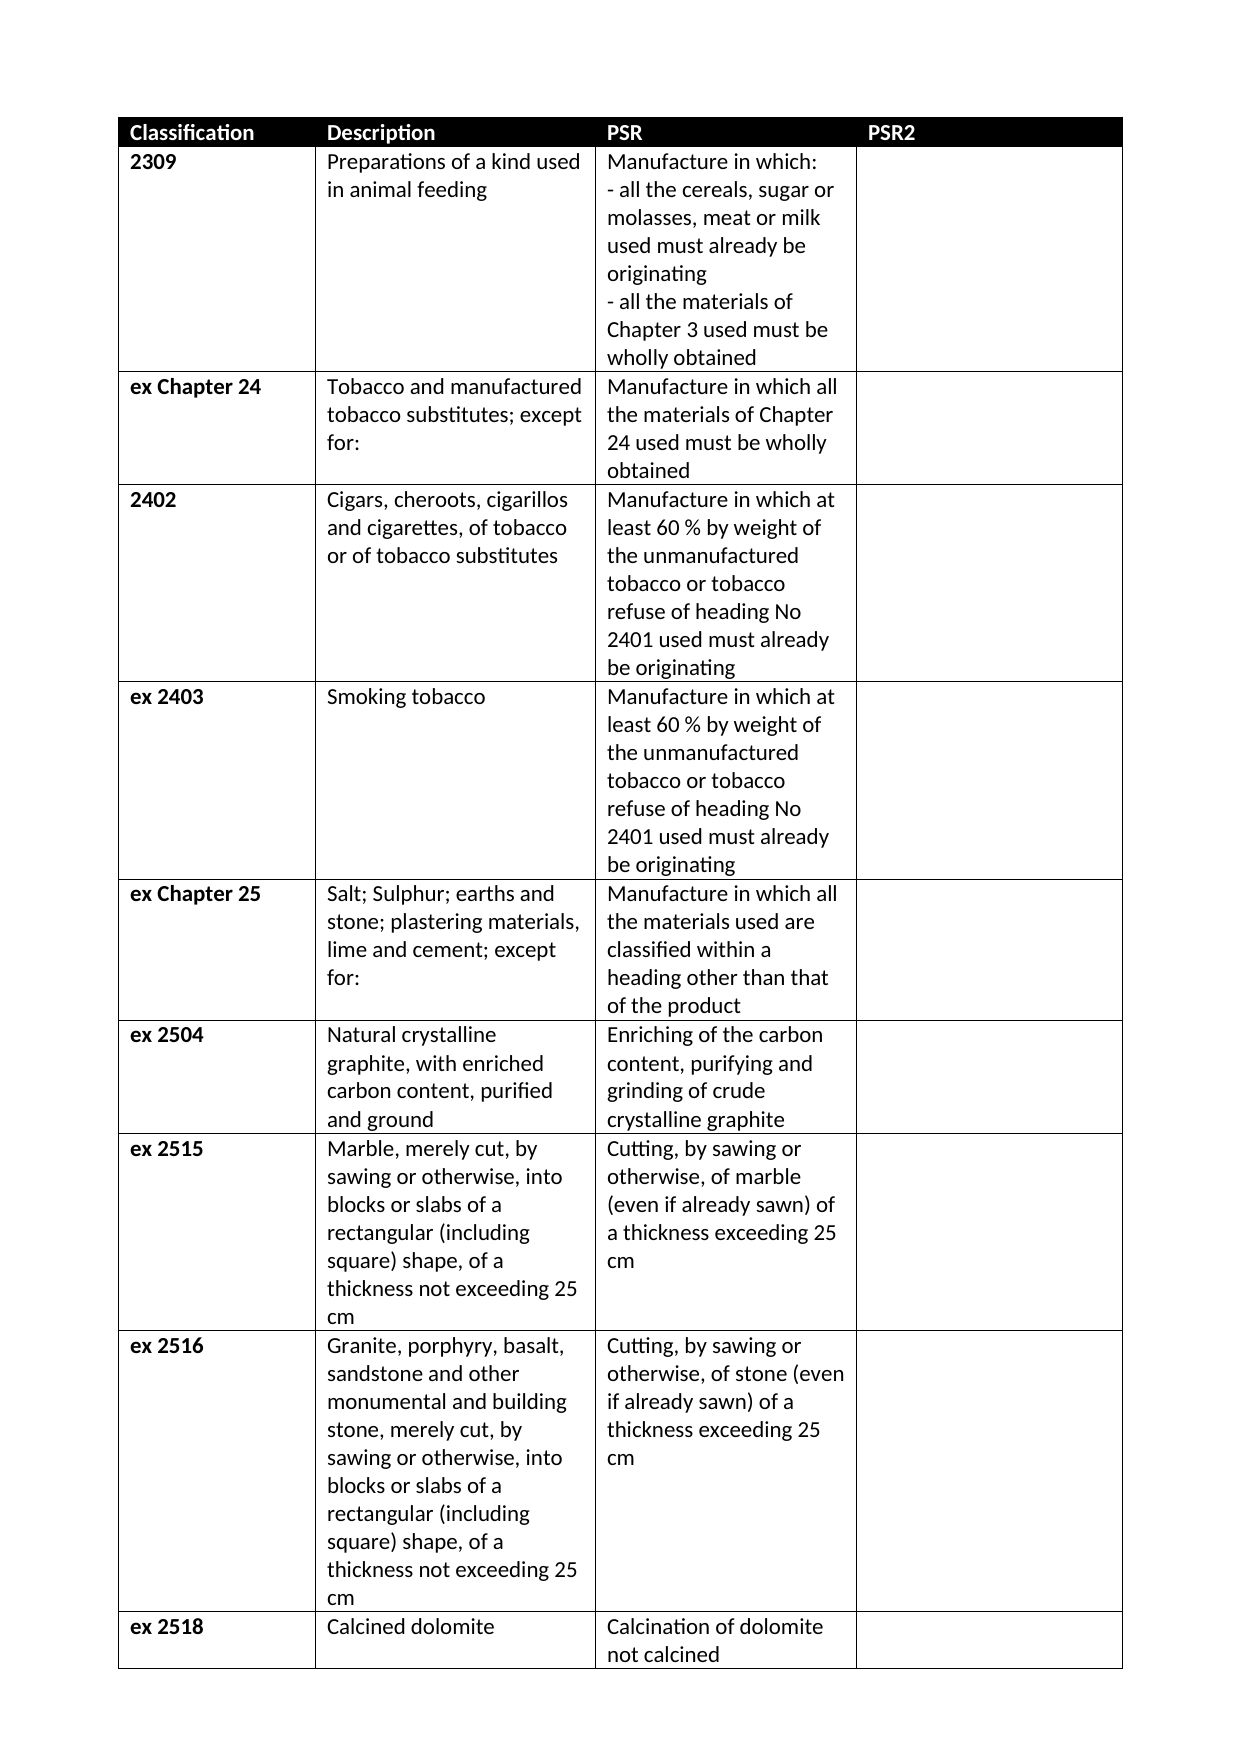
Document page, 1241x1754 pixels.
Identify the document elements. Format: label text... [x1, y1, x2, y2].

table_cell ex 2516 [119, 1331, 315, 1611]
table_cell Manufacture in which all the materials used are classified within a heading other than that of the product [596, 880, 856, 1019]
table_cell [857, 1021, 1122, 1133]
table_header Description [316, 118, 595, 146]
table_cell [857, 880, 1122, 1019]
table_cell [857, 147, 1122, 371]
table_cell Smoking tobacco [316, 682, 595, 878]
table_cell Tobacco and manufactured tobacco substitutes; except for: [316, 372, 595, 484]
table_cell [857, 372, 1122, 484]
table_cell Natural crystalline graphite, with enriched carbon content, purified and ground [316, 1021, 595, 1133]
table_cell [857, 485, 1122, 681]
table_cell [857, 1612, 1122, 1668]
table_cell ex 2515 [119, 1134, 315, 1330]
table_cell Manufacture in which at least 60 % by weight of the unmanufactured tobacco or tobacco refuse of heading No 2401 used must already be originating [596, 485, 856, 681]
table_cell Cigars, cheroots, cigarillos and cigarettes, of tobacco or of tobacco substitutes [316, 485, 595, 681]
table_cell ex 2403 [119, 682, 315, 878]
table_cell Calcination of dolomite not calcined [596, 1612, 856, 1668]
table_cell 2309 [119, 147, 315, 371]
table_cell Granite, porphyry, basalt, sandstone and other monumental and building stone, merely cut, by sawing or otherwise, into blocks or slabs of a rectangular (including square) shape, of a thickness not exceeding 25 cm [316, 1331, 595, 1611]
table_header PSR [596, 118, 856, 146]
table_cell Salt; Sulphur; earths and stone; plastering materials, lime and cement; except for: [316, 880, 595, 1019]
table_cell Manufacture in which at least 60 % by weight of the unmanufactured tobacco or tobacco refuse of heading No 2401 used must already be originating [596, 682, 856, 878]
table_cell Manufacture in which: - all the cereals, sugar or molasses, meat or milk used must already be originating - all the materials of Chapter 3 used must be wholly obtained [596, 147, 856, 371]
table_cell Preparations of a kind used in animal feeding [316, 147, 595, 371]
table_cell 2402 [119, 485, 315, 681]
table_cell Marble, merely cut, by sawing or otherwise, into blocks or slabs of a rectangular (including square) shape, of a thickness not exceeding 25 cm [316, 1134, 595, 1330]
table_cell Cutting, by sawing or otherwise, of stone (even if already sawn) of a thickness exceeding 25 cm [596, 1331, 856, 1611]
table_cell Calcined dolomite [316, 1612, 595, 1668]
table_cell Manufacture in which all the materials of Chapter 24 used must be wholly obtained [596, 372, 856, 484]
table_cell ex Chapter 24 [119, 372, 315, 484]
table_header Classification [119, 118, 315, 146]
table_cell ex 2504 [119, 1021, 315, 1133]
table_cell ex 2518 [119, 1612, 315, 1668]
table_cell ex Chapter 25 [119, 880, 315, 1019]
table_cell [857, 1331, 1122, 1611]
table_cell [857, 1134, 1122, 1330]
table_cell [857, 682, 1122, 878]
table_cell Enriching of the carbon content, purifying and grinding of crude crystalline graphite [596, 1021, 856, 1133]
table_header PSR2 [857, 118, 1122, 146]
table_cell Cutting, by sawing or otherwise, of marble (even if already sawn) of a thickness exceeding 25 cm [596, 1134, 856, 1330]
